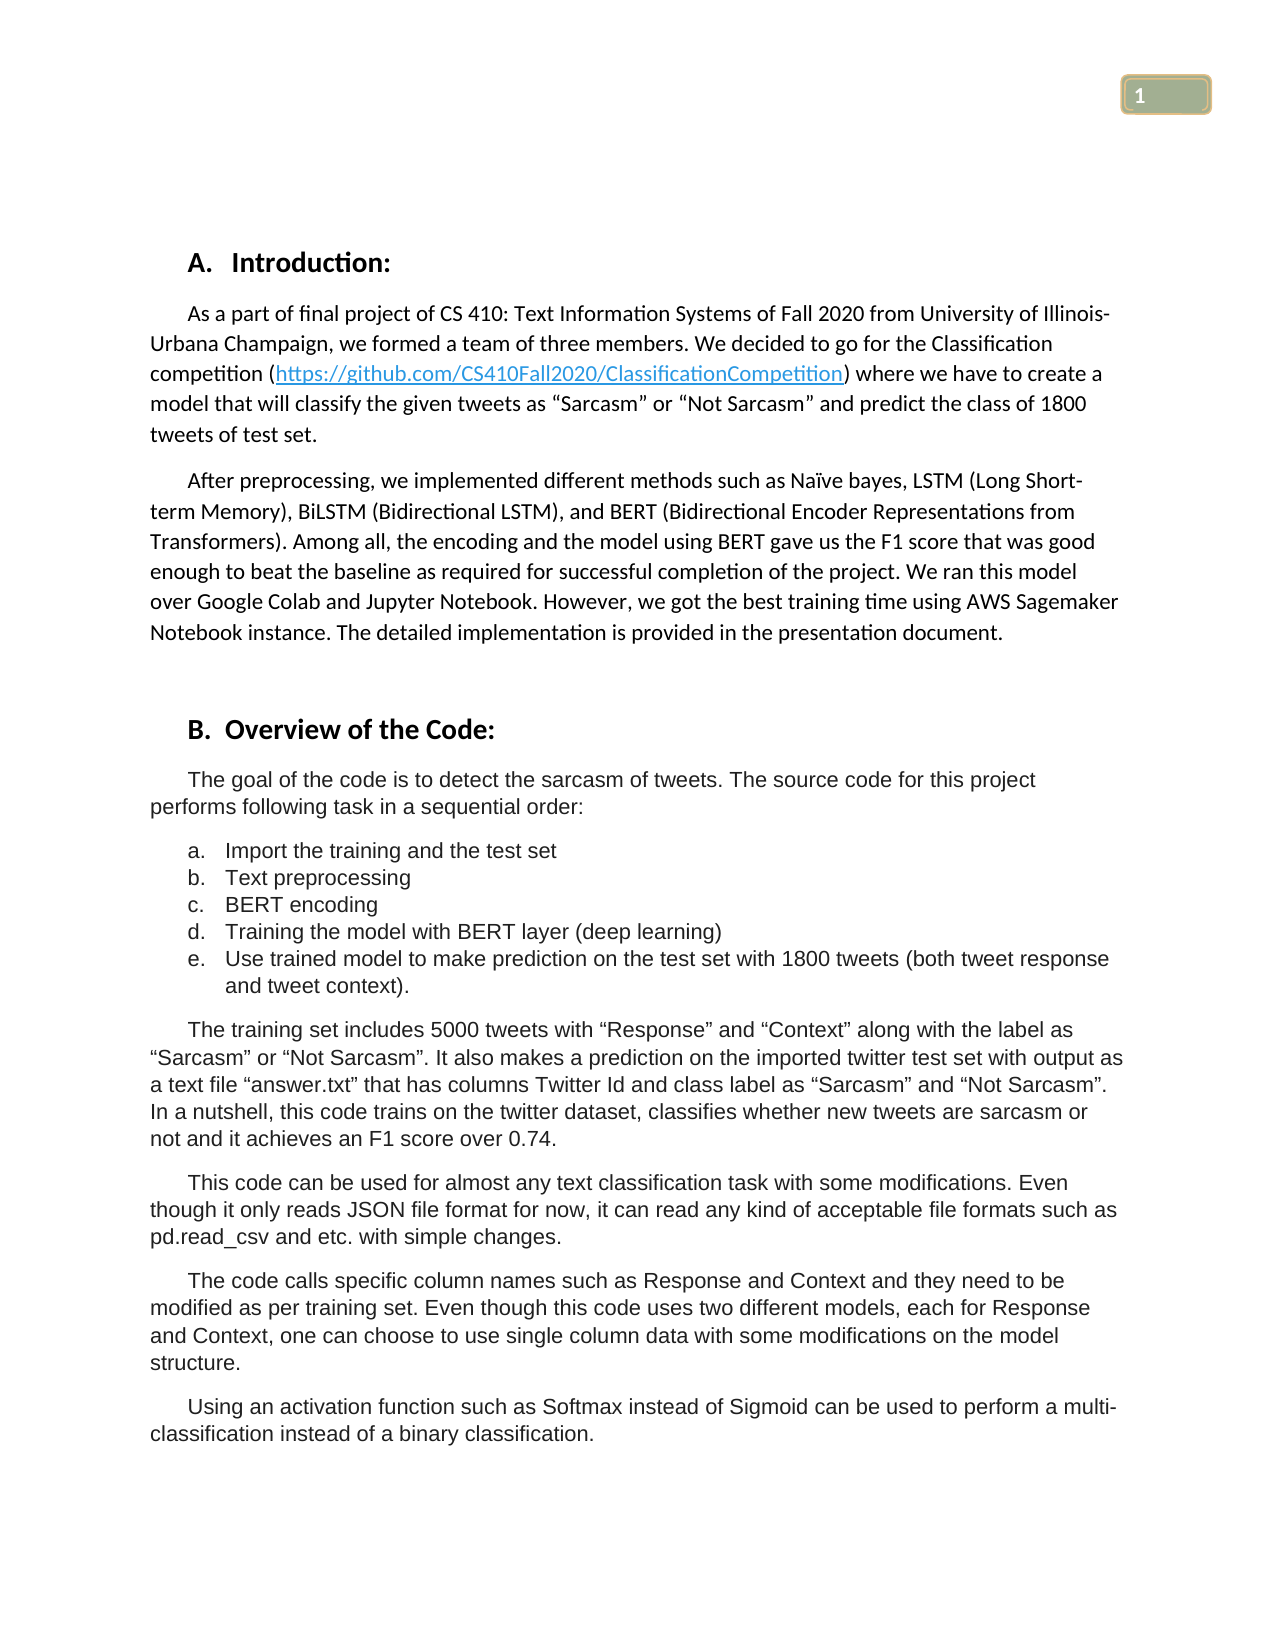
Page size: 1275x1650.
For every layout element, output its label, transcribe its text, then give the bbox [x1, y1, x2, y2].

text The training set includes 5000 tweets with “Response” and “Context” along with the label as “Sarcasm” or “Not Sarcasm”. It also makes a prediction on the imported twitter test set with output as a text file “answer.txt” that has columns Twitter Id and class label as “Sarcasm” and “Not Sarcasm”. In a nutshell, this code trains on the twitter dataset, classifies whether new tweets are sarcasm or not and it achieves an F1 score over 0.74. [150, 1017, 1125, 1151]
list Import the training and the test set [187, 837, 1125, 863]
text After preprocessing, we implemented different methods such as Naïve bayes, LSTM (Long Short-term Memory), BiLSTM (Bidirectional LSTM), and BERT (Bidirectional Encoder Representations from Transformers). Among all, the encoding and the model using BERT gave us the F1 score that was good enough to beat the baseline as required for successful completion of the project. We ran this model over Google Colab and Jupyter Notebook. However, we got the best training time using AWS Sagemaker Notebook instance. The detailed implementation is provided in the presentation document. [150, 467, 1125, 646]
list BERT encoding [187, 892, 1125, 917]
text The code calls specific column names such as Response and Context and they need to be modified as per training set. Even though this code uses two different models, each for Response and Context, one can choose to use single column data with some modifications on the model structure. [150, 1268, 1125, 1375]
text The goal of the code is to detect the sarcasm of tweets. The source code for this project performs following task in a sequential order: [150, 766, 1125, 819]
list Training the model with BERT layer (deep learning) [187, 919, 1125, 944]
list Introduction: [187, 244, 1125, 279]
text This code can be used for almost any text classification task with some modifications. Even though it only reads JSON file format for now, it can read any kind of acceptable file formats such as pd.read_csv and etc. with simple changes. [150, 1170, 1125, 1249]
text As a part of final project of CS 410: Text Information Systems of Fall 2020 from University of Illinois-Urbana Champaign, we formed a team of three members. We decided to go for the Classification competition (https://github.com/CS410Fall2020/ClassificationCompetition) where we have to create a model that will classify the given tweets as “Sarcasm” or “Not Sarcasm” and predict the class of 1800 tweets of test set. [150, 299, 1125, 448]
text Using an activation function such as Softmax instead of Sigmoid can be used to perform a multi-classification instead of a binary classification. [150, 1393, 1125, 1446]
list Use trained model to make prediction on the test set with 1800 tweets (both tweet response and tweet context). [187, 946, 1125, 999]
list Overview of the Code: [187, 711, 1125, 747]
list Text preprocessing [187, 865, 1125, 890]
